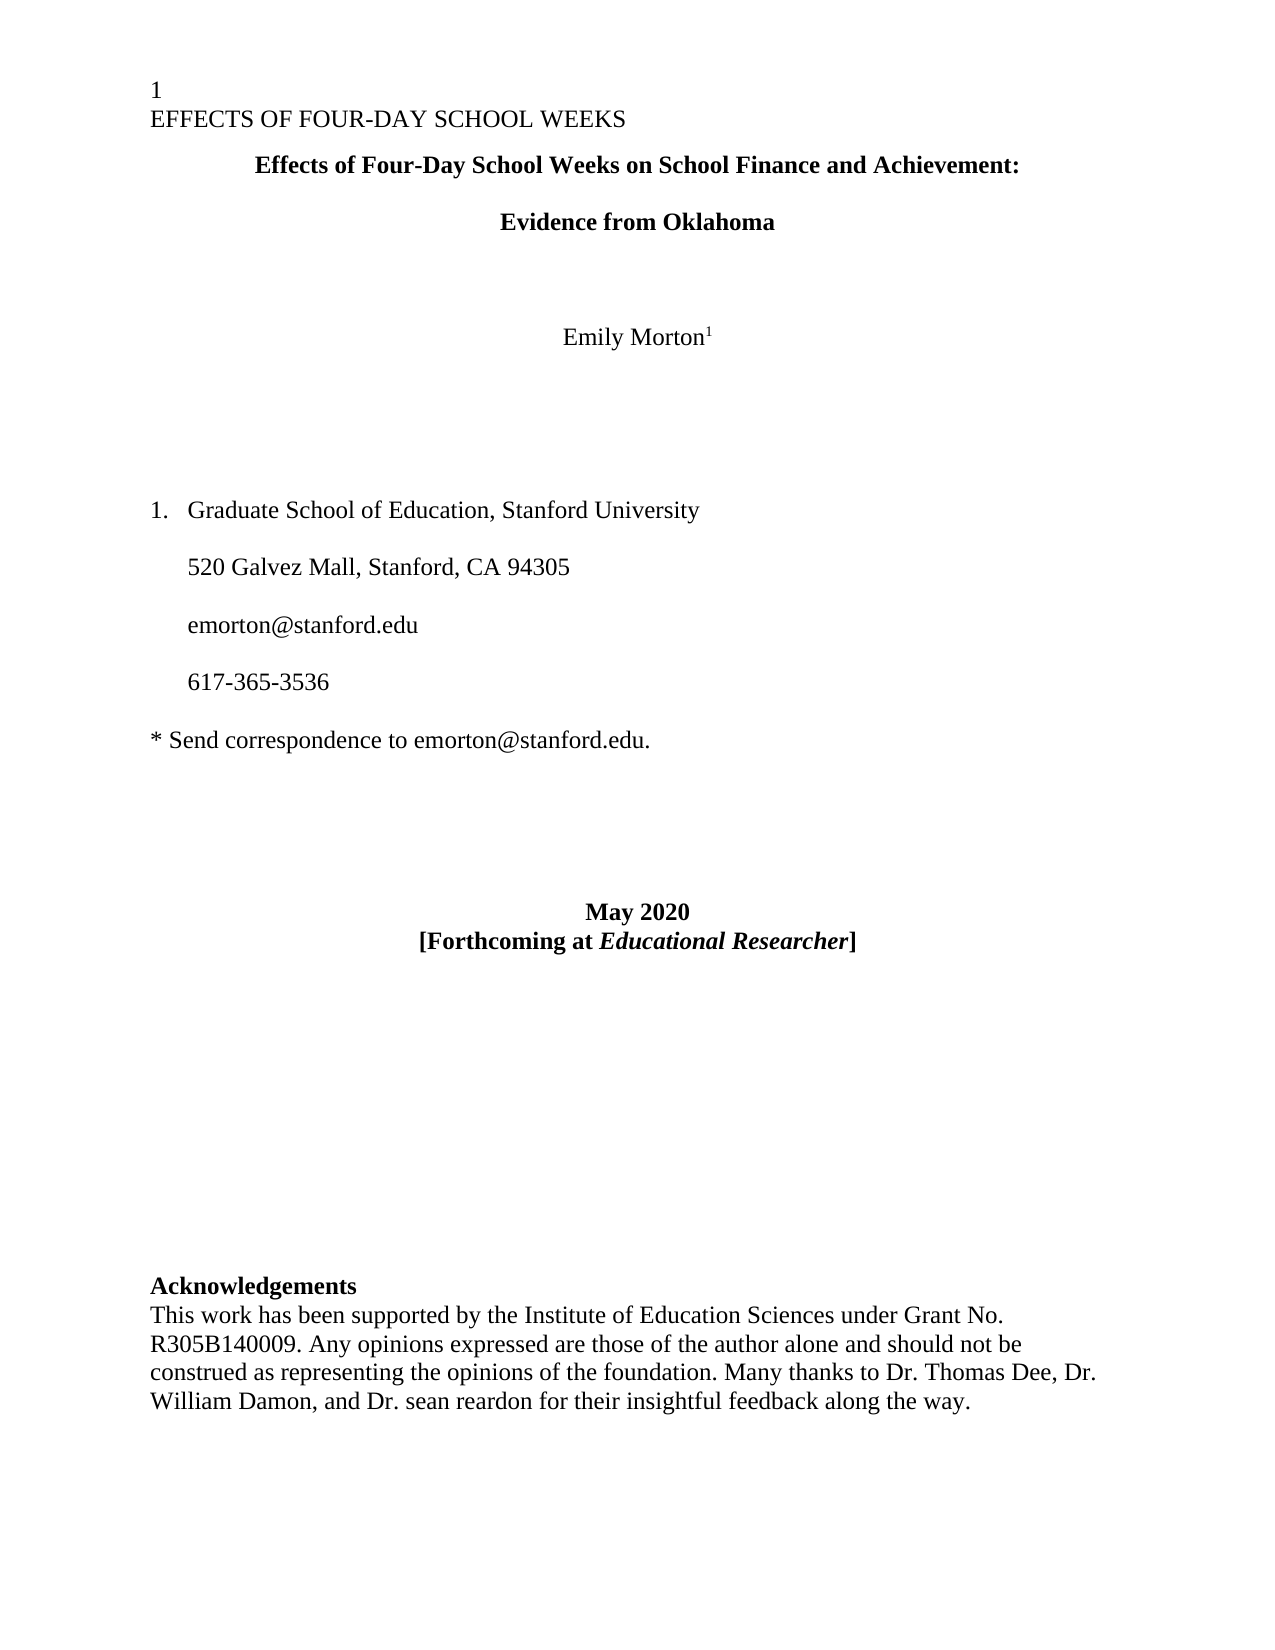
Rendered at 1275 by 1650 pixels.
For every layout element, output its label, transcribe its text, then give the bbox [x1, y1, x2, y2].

text May 2020 [150, 897, 1125, 926]
list emorton@stanford.edu [187, 610, 1125, 639]
list 617-365-3536 [187, 667, 1125, 696]
text [Forthcoming at Educational Researcher] [150, 926, 1125, 955]
list Graduate School of Education, Stanford University [150, 495, 1125, 524]
text * Send correspondence to emorton@stanford.edu. [150, 725, 1125, 754]
text This work has been supported by the Institute of Education Sciences under Grant No. R305B140009. Any opinions expressed are those of the author alone and should not be construed as representing the opinions of the foundation. Many thanks to Dr. Thomas Dee, Dr. William Damon, and Dr. sean reardon for their insightful feedback along the way. [150, 1300, 1125, 1415]
text Emily Morton1 [150, 322, 1125, 351]
subtitle Effects of Four-Day School Weeks on School Finance and Achievement: [150, 150, 1125, 179]
text Evidence from Oklahoma [150, 207, 1125, 236]
list 520 Galvez Mall, Stanford, CA 94305 [187, 552, 1125, 581]
text Acknowledgements [150, 1271, 1125, 1300]
